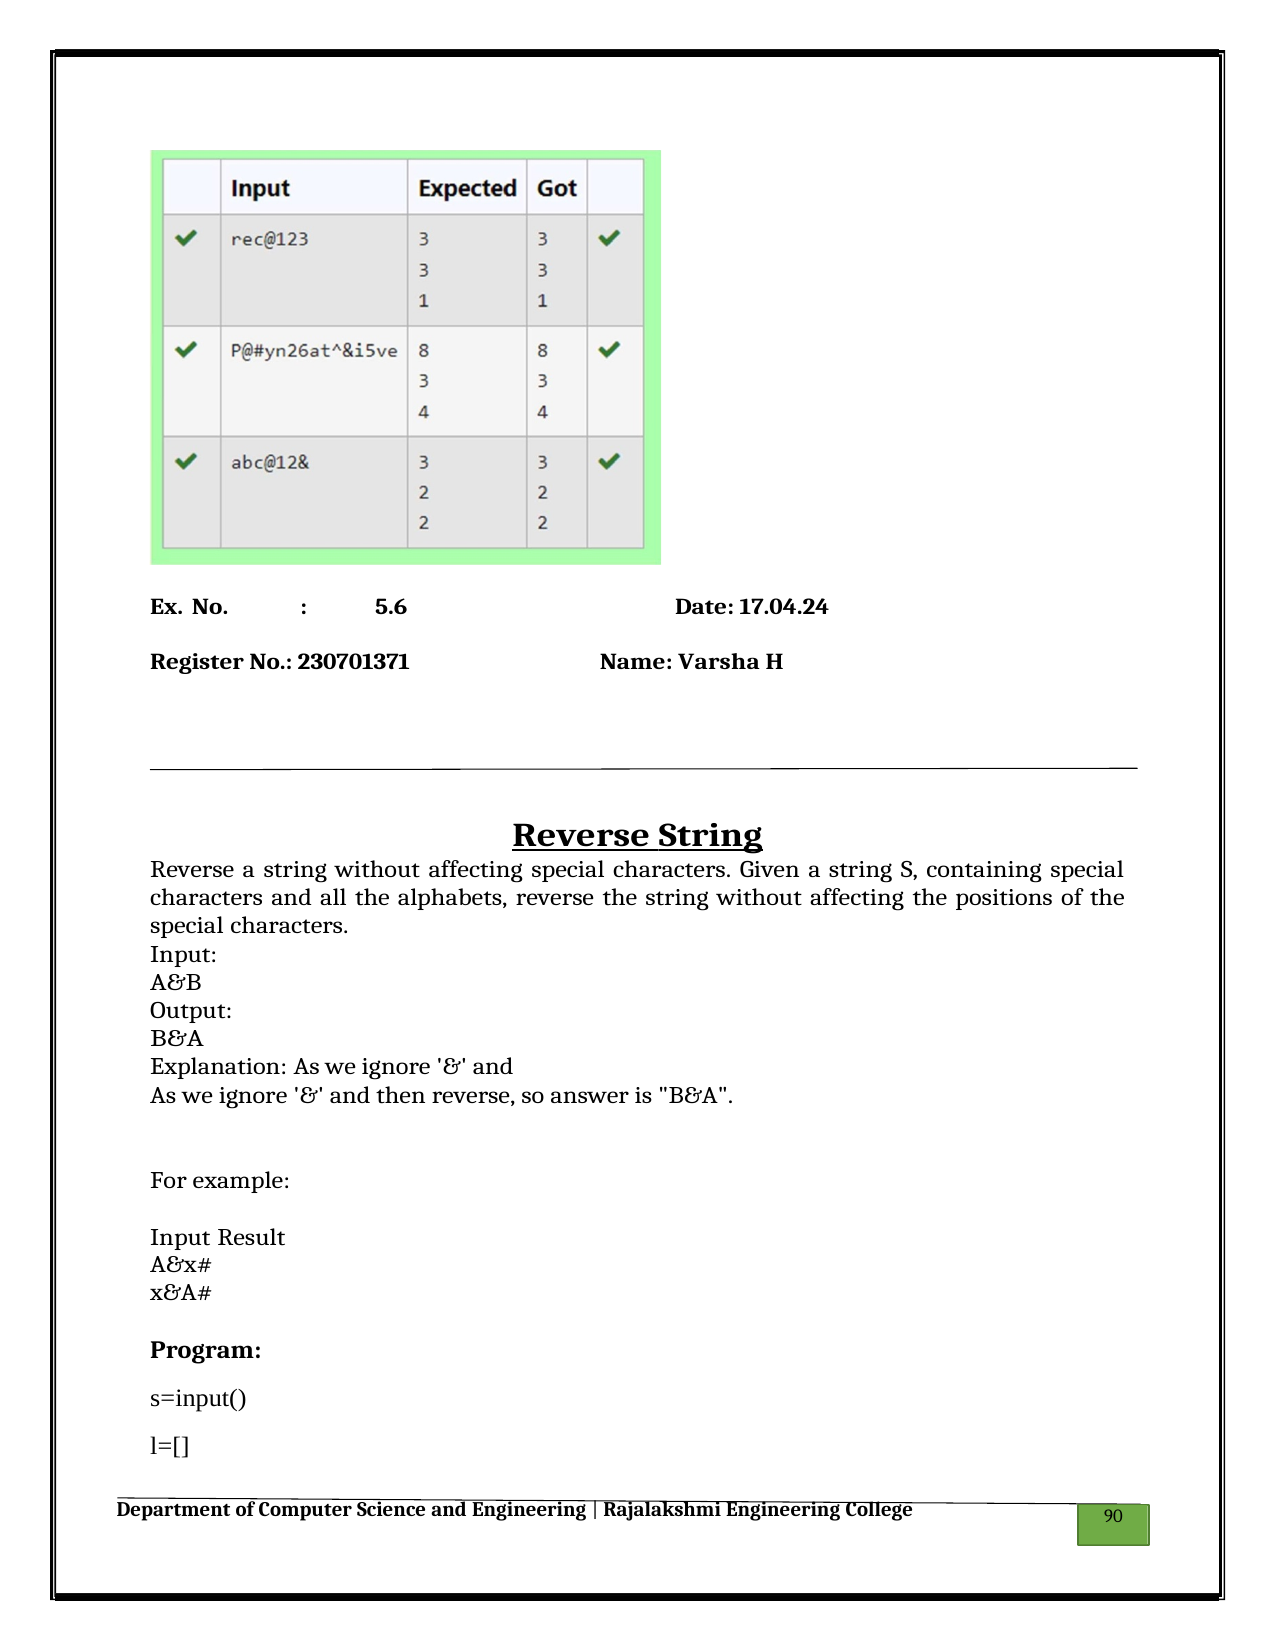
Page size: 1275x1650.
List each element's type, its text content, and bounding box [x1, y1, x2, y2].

text Input: [150, 940, 1137, 968]
picture [56, 1595, 1218, 1600]
picture [149, 150, 662, 565]
text x&A# [150, 1279, 1137, 1307]
subtitle Reverse String [137, 817, 1137, 855]
text A&B Output: [150, 969, 238, 1024]
text Ex. No. : 5.6 Date: 17.04.24 Register No.: 230701371 Name: Varsha H [150, 593, 864, 675]
text For example: [150, 1167, 1137, 1194]
text Input Result A&x# [150, 1223, 323, 1279]
text Reverse a string without affecting special characters. Given a string S, containing special characters and all the alphabets, reverse the string without affecting the positions of the special characters. [150, 855, 1125, 940]
text Program: s=input() l=[] [150, 1336, 282, 1460]
text B&A [150, 1025, 1137, 1053]
picture [56, 51, 1218, 56]
text Explanation: As we ignore '&' and [150, 1053, 1137, 1081]
text As we ignore '&' and then reverse, so answer is "B&A". [150, 1082, 1137, 1109]
